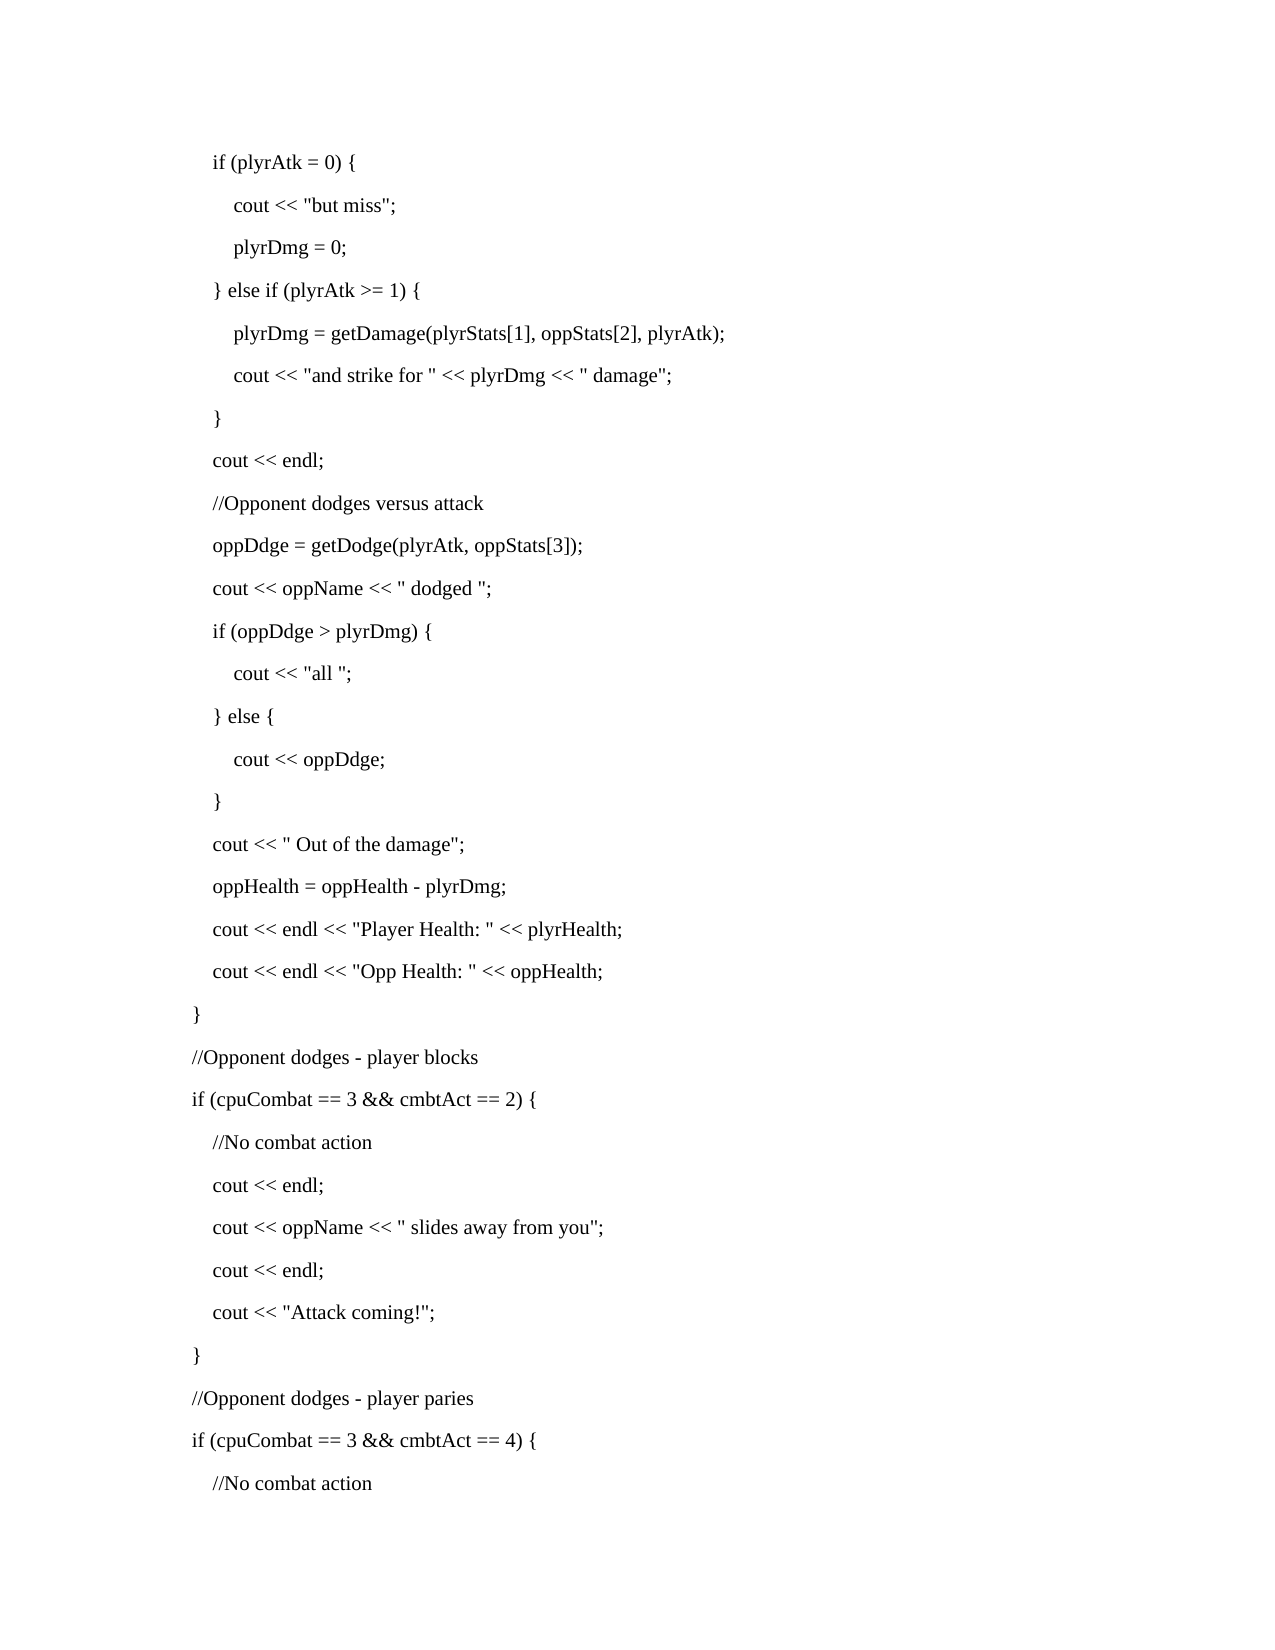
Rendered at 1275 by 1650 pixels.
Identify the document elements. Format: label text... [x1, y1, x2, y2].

text } [150, 406, 1125, 430]
text cout << "all "; [150, 661, 1125, 685]
text cout << oppName << " dodged "; [150, 576, 1125, 600]
text } else { [150, 704, 1125, 728]
text //Opponent dodges versus attack [150, 491, 1125, 515]
text //Opponent dodges - player paries [150, 1386, 1125, 1409]
text //Opponent dodges - player blocks [150, 1045, 1125, 1069]
text } else if (plyrAtk >= 1) { [150, 278, 1125, 302]
text cout << endl; [150, 1172, 1125, 1197]
text //No combat action [150, 1130, 1125, 1154]
text cout << "but miss"; [150, 193, 1125, 217]
text cout << oppDdge; [150, 746, 1125, 771]
text if (oppDdge > plyrDmg) { [150, 619, 1125, 643]
text } [150, 789, 1125, 813]
text plyrDmg = 0; [150, 235, 1125, 259]
text } [150, 1343, 1125, 1367]
text plyrDmg = getDamage(plyrStats[1], oppStats[2], plyrAtk); [150, 320, 1125, 344]
text if (cpuCombat == 3 && cmbtAct == 4) { [150, 1428, 1125, 1452]
text cout << " Out of the damage"; [150, 832, 1125, 856]
text oppHealth = oppHealth - plyrDmg; [150, 874, 1125, 898]
text cout << "and strike for " << plyrDmg << " damage"; [150, 363, 1125, 387]
text cout << endl << "Opp Health: " << oppHealth; [150, 959, 1125, 983]
text if (cpuCombat == 3 && cmbtAct == 2) { [150, 1087, 1125, 1111]
text cout << oppName << " slides away from you"; [150, 1215, 1125, 1239]
text cout << endl; [150, 448, 1125, 472]
text if (plyrAtk = 0) { [150, 150, 1125, 174]
text //No combat action [150, 1471, 1125, 1495]
text oppDdge = getDodge(plyrAtk, oppStats[3]); [150, 533, 1125, 557]
text cout << "Attack coming!"; [150, 1300, 1125, 1324]
text } [150, 1002, 1125, 1026]
text cout << endl << "Player Health: " << plyrHealth; [150, 917, 1125, 941]
text cout << endl; [150, 1258, 1125, 1282]
